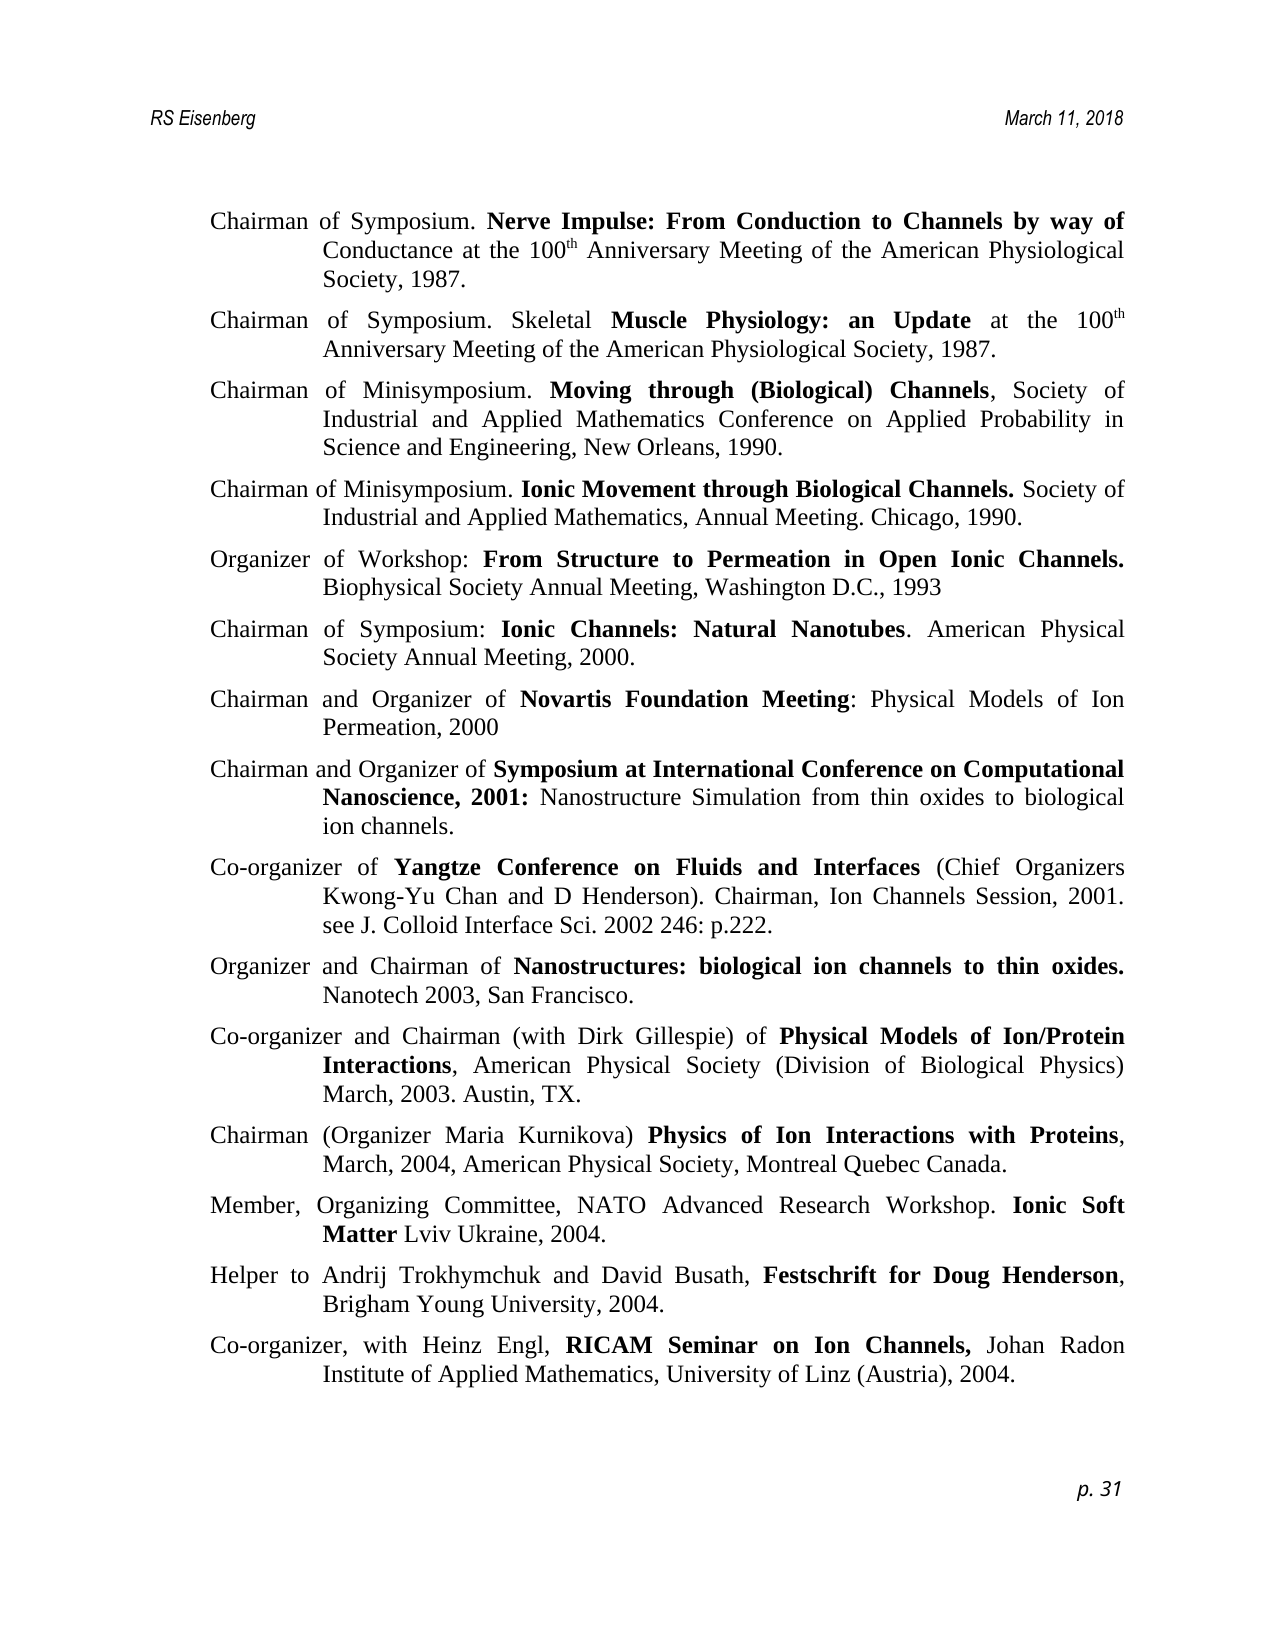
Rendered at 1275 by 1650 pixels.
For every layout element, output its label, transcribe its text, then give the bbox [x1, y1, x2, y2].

text Organizer of Workshop: From Structure to Permeation in Open Ionic Channels. Biophysical Society Annual Meeting, Washington D.C., 1993 [210, 544, 1125, 601]
text Chairman of Symposium. Skeletal Muscle Physiology: an Update at the 100th Anniversary Meeting of the American Physiological Society, 1987. [210, 305, 1125, 362]
text Chairman of Symposium. Nerve Impulse: From Conduction to Channels by way of Conductance at the 100th Anniversary Meeting of the American Physiological Society, 1987. [210, 206, 1125, 292]
text Helper to Andrij Trokhymchuk and David Busath, Festschrift for Doug Henderson, Brigham Young University, 2004. [210, 1260, 1125, 1317]
text Organizer and Chairman of Nanostructures: biological ion channels to thin oxides. Nanotech 2003, San Francisco. [210, 951, 1125, 1009]
text Member, Organizing Committee, NATO Advanced Research Workshop. Ionic Soft Matter Lviv Ukraine, 2004. [210, 1190, 1125, 1247]
text Chairman (Organizer Maria Kurnikova) Physics of Ion Interactions with Proteins, March, 2004, American Physical Society, Montreal Quebec Canada. [210, 1120, 1125, 1177]
text Chairman and Organizer of Novartis Foundation Meeting: Physical Models of Ion Permeation, 2000 [210, 684, 1125, 741]
text Co-organizer and Chairman (with Dirk Gillespie) of Physical Models of Ion/Protein Interactions, American Physical Society (Division of Biological Physics) March, 2003. Austin, TX. [210, 1021, 1125, 1107]
text Co-organizer of Yangtze Conference on Fluids and Interfaces (Chief Organizers Kwong-Yu Chan and D Henderson). Chairman, Ion Channels Session, 2001. see J. Colloid Interface Sci. 2002 246: p.222. [210, 852, 1125, 939]
text Chairman of Minisymposium. Ionic Movement through Biological Channels. Society of Industrial and Applied Mathematics, Annual Meeting. Chicago, 1990. [210, 474, 1125, 531]
text Chairman of Symposium: Ionic Channels: Natural Nanotubes. American Physical Society Annual Meeting, 2000. [210, 614, 1125, 671]
text Co-organizer, with Heinz Engl, RICAM Seminar on Ion Channels, Johan Radon Institute of Applied Mathematics, University of Linz (Austria), 2004. [210, 1330, 1125, 1387]
text Chairman and Organizer of Symposium at International Conference on Computational Nanoscience, 2001: Nanostructure Simulation from thin oxides to biological ion channels. [210, 754, 1125, 840]
text Chairman of Minisymposium. Moving through (Biological) Channels, Society of Industrial and Applied Mathematics Conference on Applied Probability in Science and Engineering, New Orleans, 1990. [210, 375, 1125, 461]
